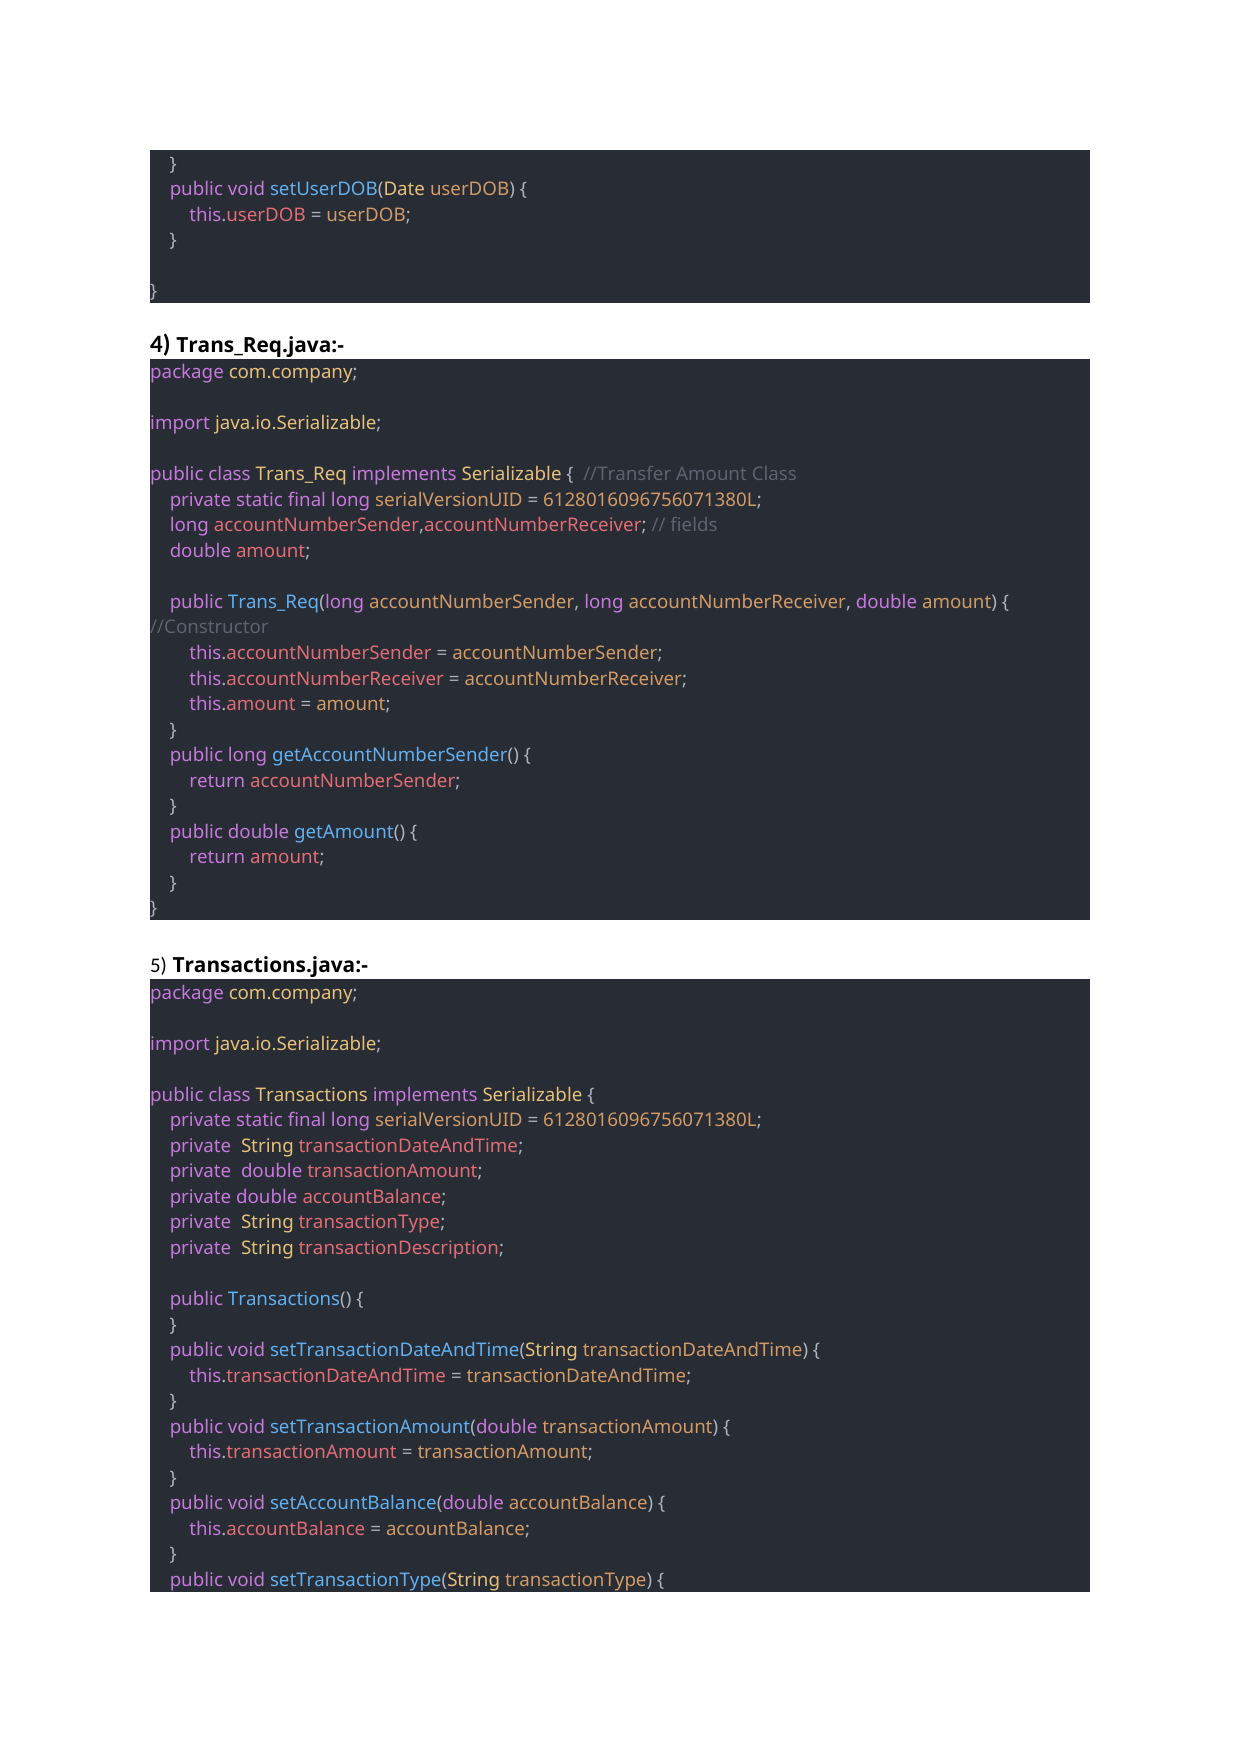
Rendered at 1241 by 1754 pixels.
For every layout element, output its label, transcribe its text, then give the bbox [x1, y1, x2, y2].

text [150, 150, 1090, 303]
text 4) Trans_Req.java:- [150, 328, 1090, 359]
text 5) Transactions.java:- [150, 951, 1090, 979]
text package com.company; import java.io.Serializable; public class Trans_Req implements Serializable { //Transfer Amount Class private static final long serialVersionUID = 6128016096756071380L; long accountNumberSender,accountNumberReceiver; // fields double amount; public Trans_Req(long accountNumberSender, long accountNumberReceiver, double amount) { //Constructor this.accountNumberSender = accountNumberSender; this.accountNumberReceiver = accountNumberReceiver; this.amount = amount; } public long getAccountNumberSender() { return accountNumberSender; } public double getAmount() { return amount; } } [150, 359, 1090, 920]
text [150, 979, 1090, 1592]
